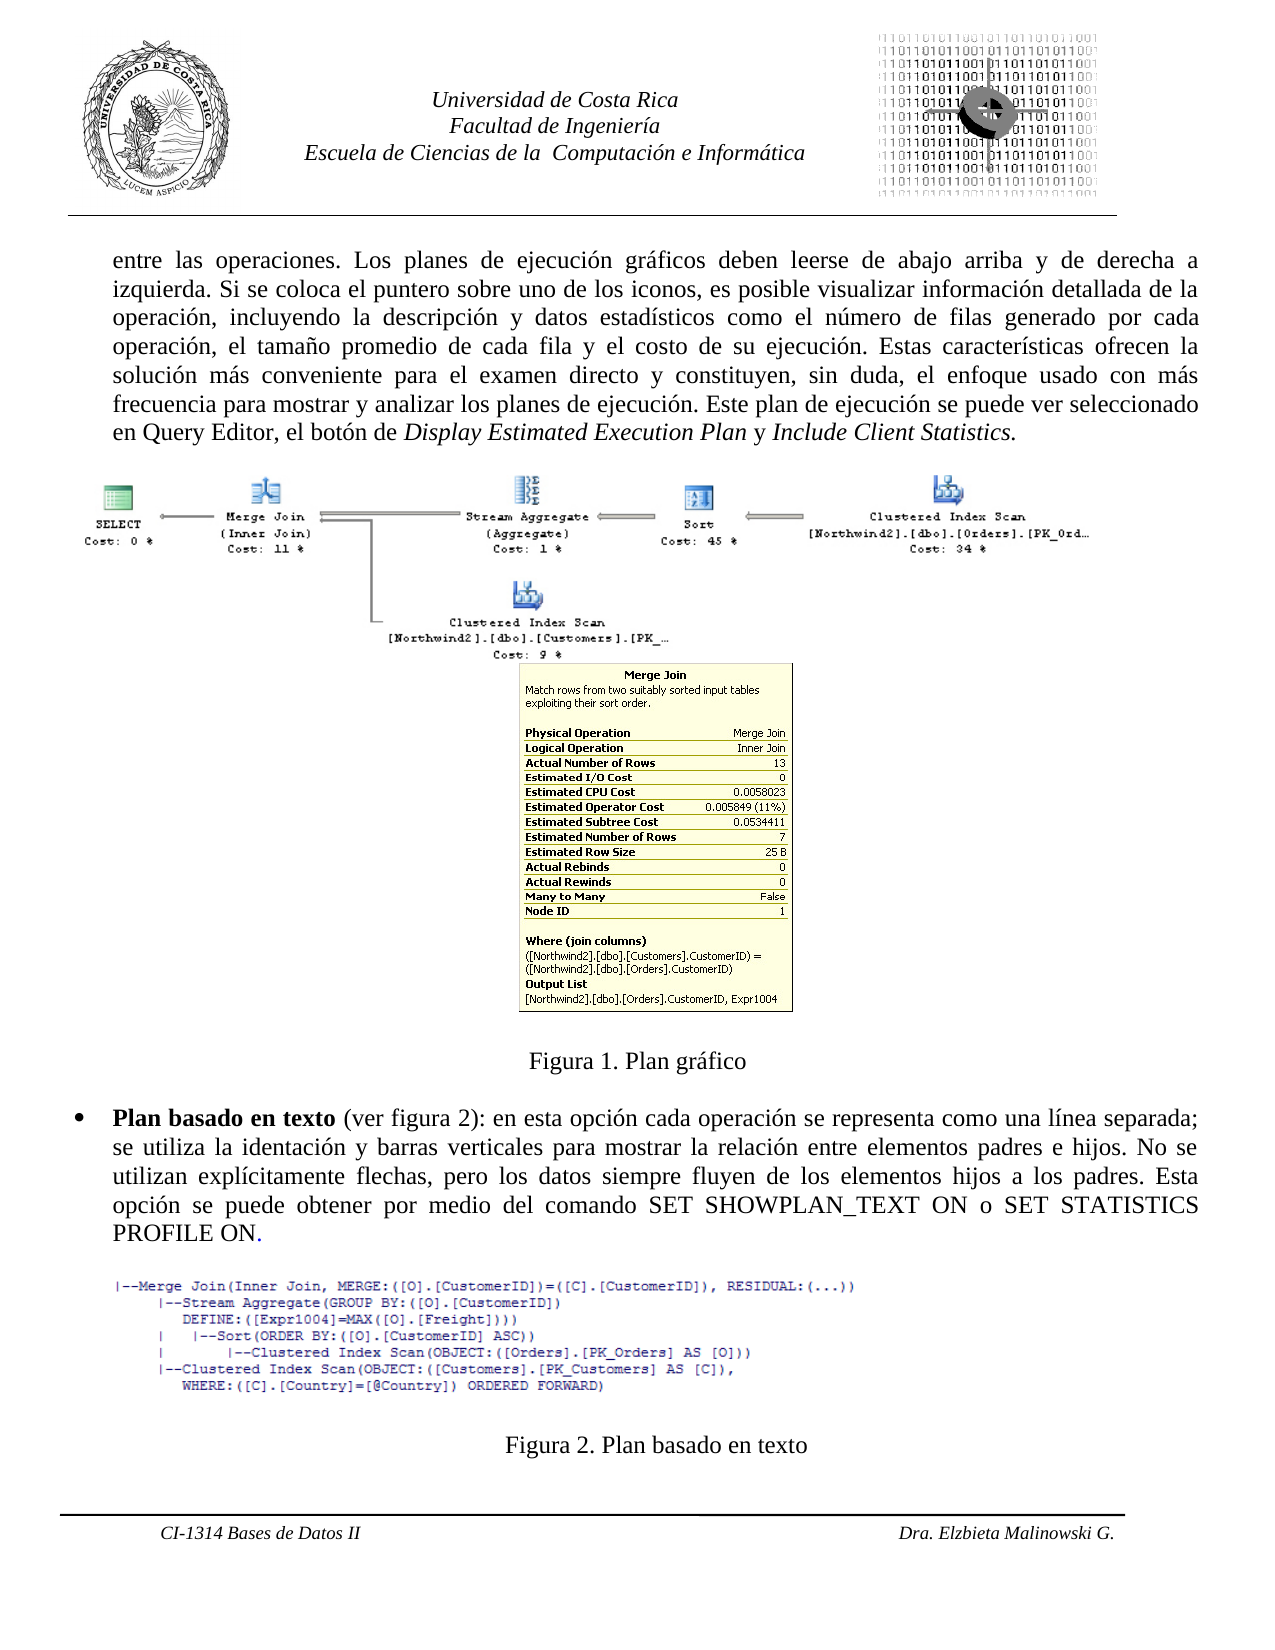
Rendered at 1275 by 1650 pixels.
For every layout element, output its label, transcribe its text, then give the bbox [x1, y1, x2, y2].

text Figura 2. Plan basado en texto [112, 1430, 1200, 1458]
text Figura 1. Plan gráfico [75, 1046, 1200, 1075]
picture [75, 28, 241, 215]
picture [84, 475, 1089, 1018]
picture [872, 28, 1103, 201]
list Plan basado en texto (ver figura 2): en esta opción cada operación se representa como una línea separada; se utiliza la identación y barras verticales para mostrar la relación entre elementos padres e hijos. No se utilizan explícitamente flechas, pero los datos siempre fluyen de los elementos hijos a los padres. Esta opción se puede obtener por medio del comando SET SHOWPLAN_TEXT ON o SET STATISTICS PROFILE ON. [75, 1103, 1200, 1247]
picture [112, 1276, 868, 1401]
